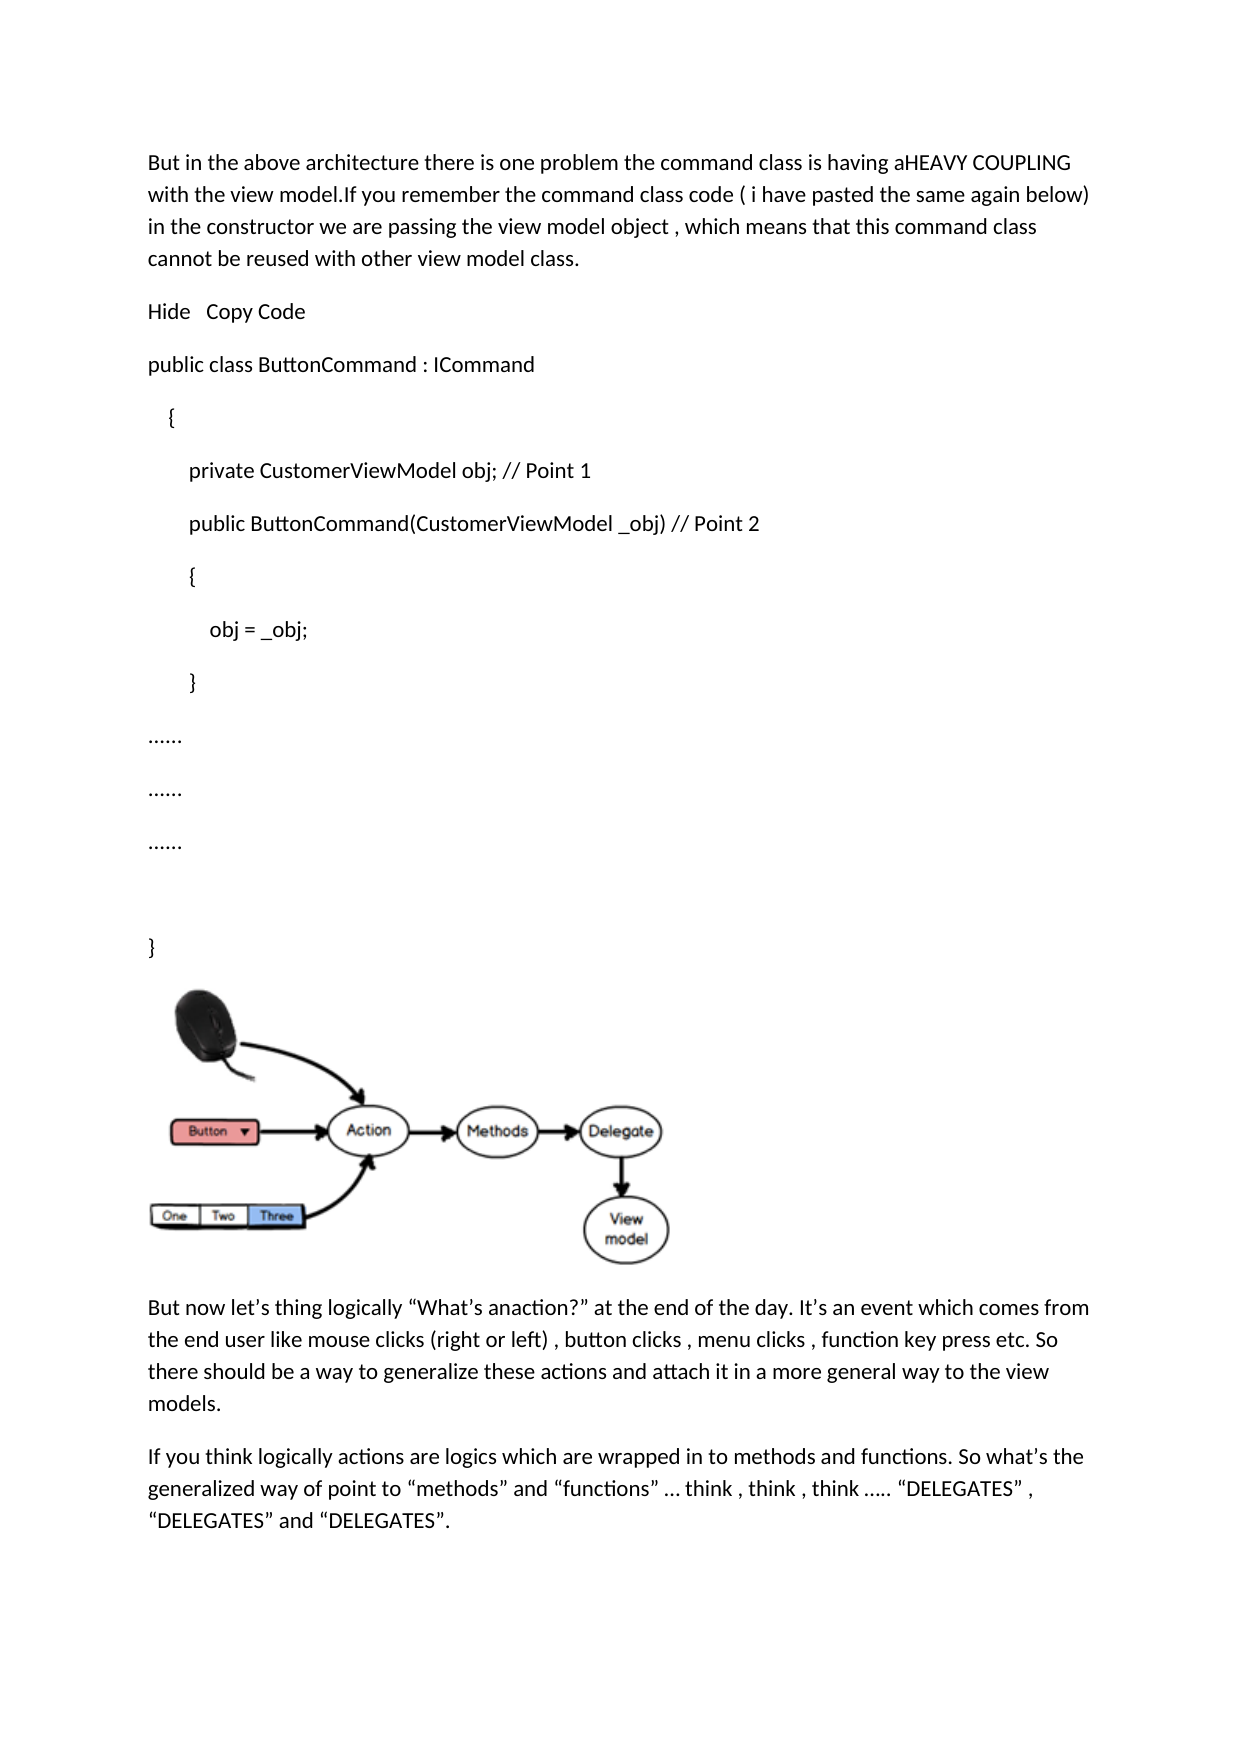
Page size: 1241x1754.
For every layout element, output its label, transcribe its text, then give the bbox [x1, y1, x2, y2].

text But in the above architecture there is one problem the command class is having aHEAVY COUPLING with the view model.If you remember the command class code ( i have pasted the same again below) in the constructor we are passing the view model object , which means that this command class cannot be reused with other view model class. [148, 148, 1093, 272]
text { [148, 403, 1093, 431]
text But now let’s thing logically “What’s anaction?” at the end of the day. It’s an event which comes from the end user like mouse clicks (right or left) , button clicks , menu clicks , function key press etc. So there should be a way to generalize these actions and attach it in a more general way to the view models. [148, 1293, 1093, 1417]
text public class ButtonCommand : ICommand [148, 350, 1093, 378]
text ...... [148, 721, 1093, 749]
text private CustomerViewModel obj; // Point 1 [148, 456, 1093, 484]
text ...... [148, 774, 1093, 802]
text { [148, 562, 1093, 590]
text public ButtonCommand(CustomerViewModel _obj) // Point 2 [148, 509, 1093, 537]
text ...... [148, 827, 1093, 855]
text Hide Copy Code [148, 297, 1093, 325]
text obj = _obj; [148, 615, 1093, 643]
text If you think logically actions are logics which are wrapped in to methods and functions. So what’s the generalized way of point to “methods” and “functions” … think , think , think ….. “DELEGATES” , “DELEGATES” and “DELEGATES”. [148, 1442, 1093, 1535]
text } [148, 933, 1093, 961]
picture [147, 986, 673, 1268]
text } [148, 668, 1093, 696]
